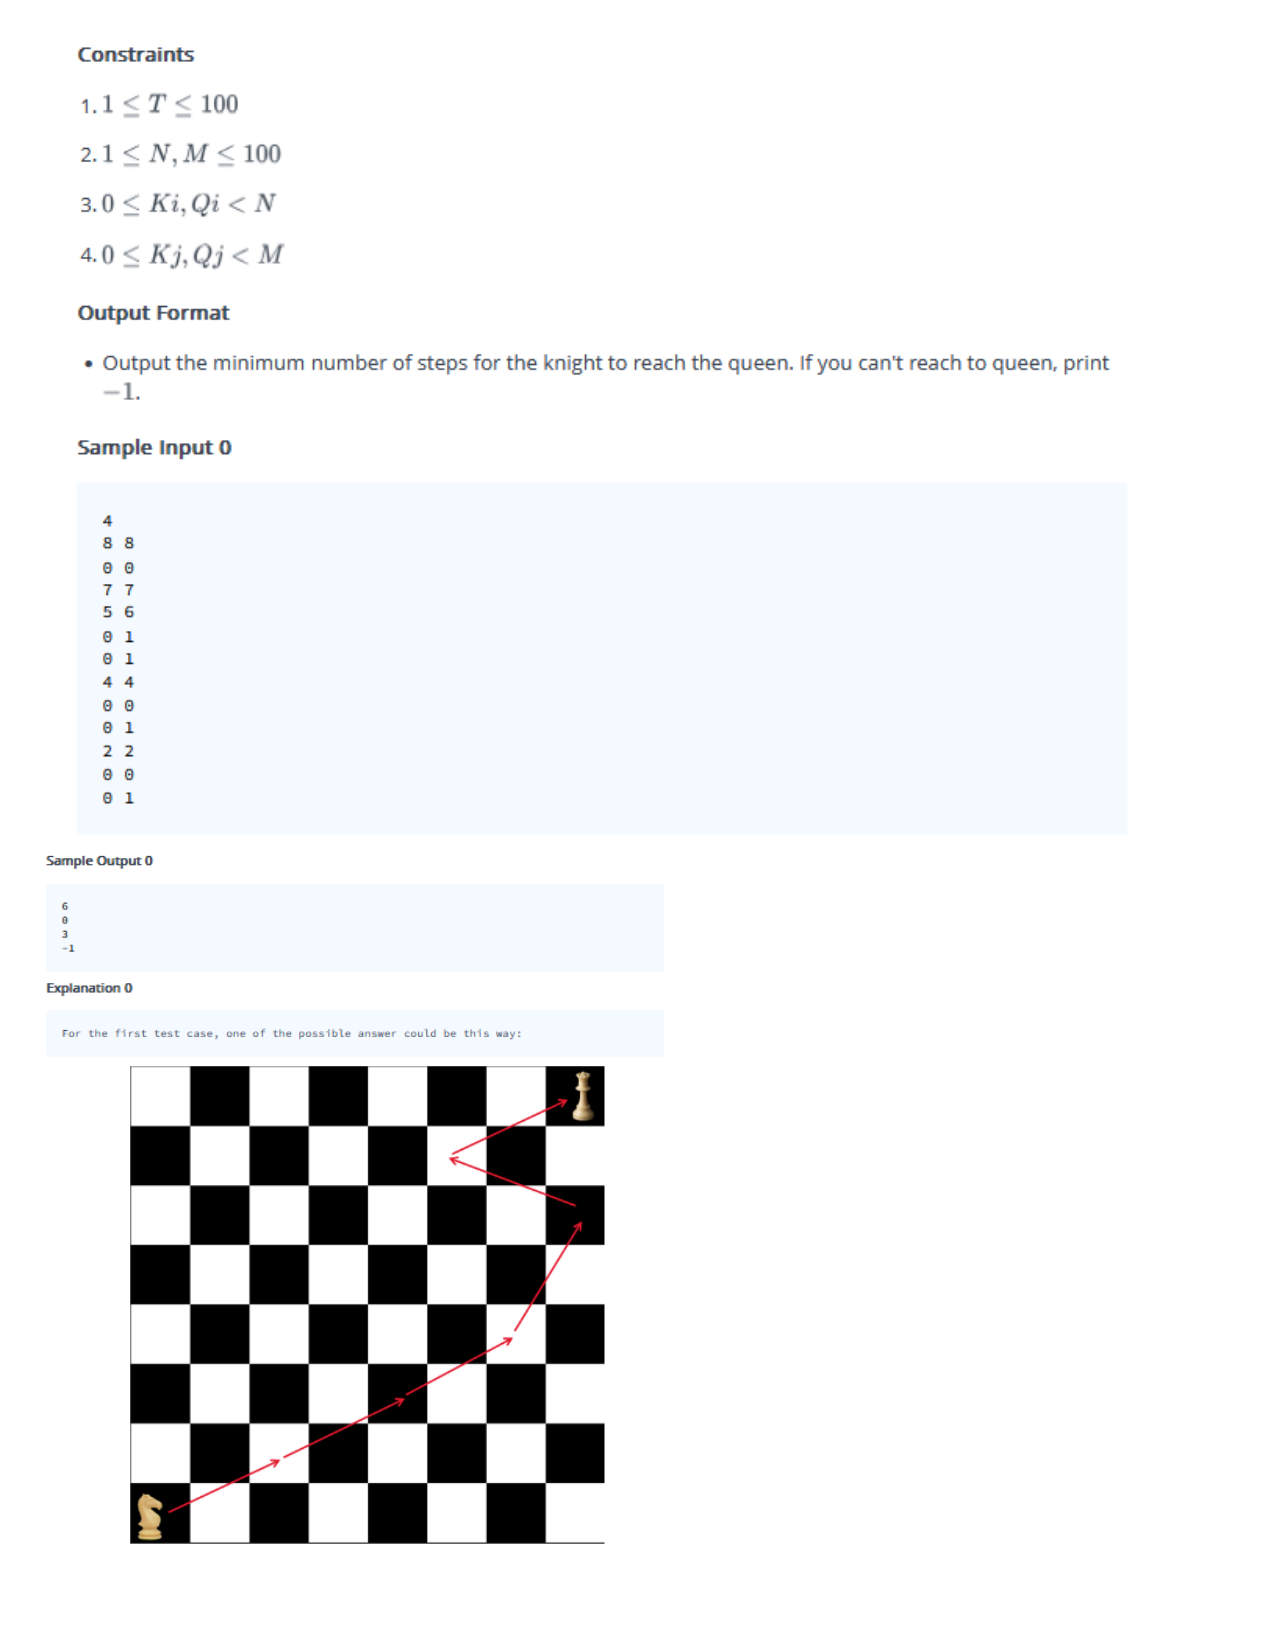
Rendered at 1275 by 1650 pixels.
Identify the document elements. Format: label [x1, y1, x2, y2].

picture [30, 849, 664, 1552]
picture [30, 30, 1151, 846]
